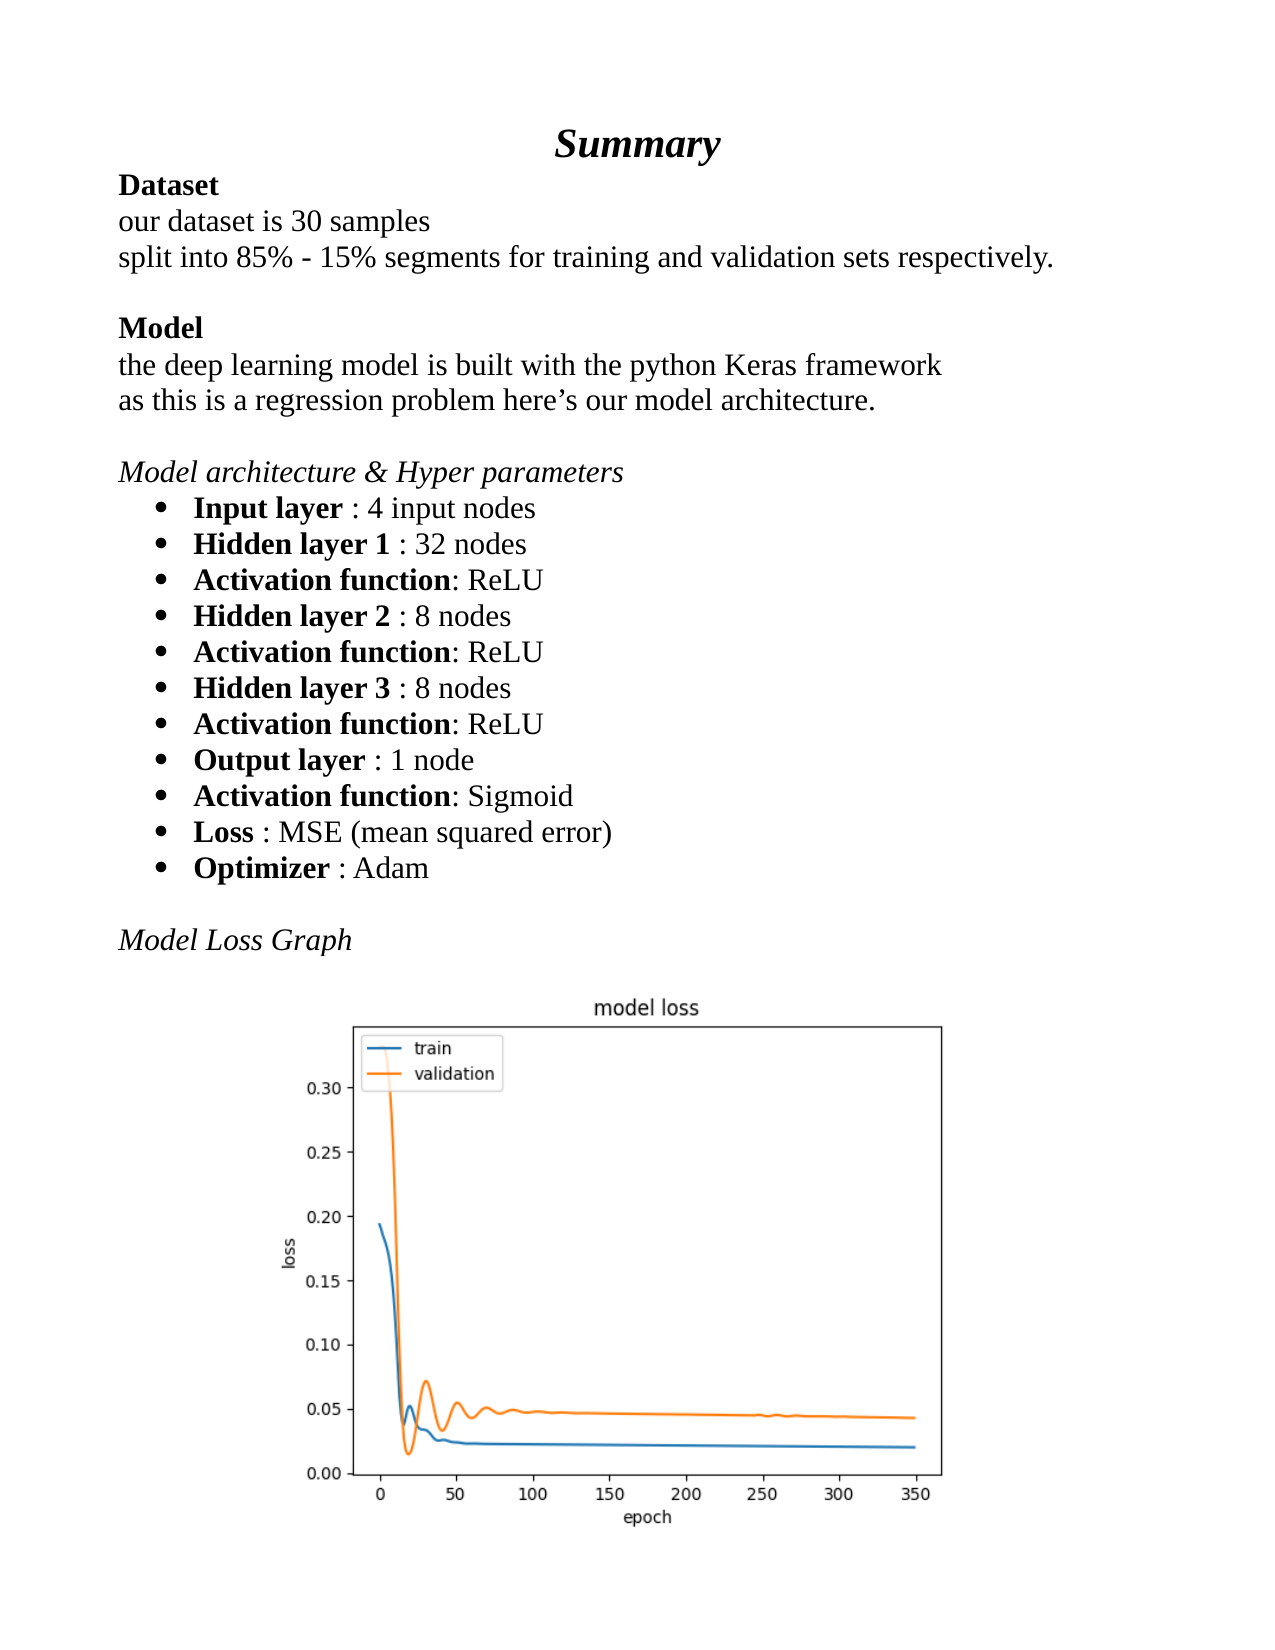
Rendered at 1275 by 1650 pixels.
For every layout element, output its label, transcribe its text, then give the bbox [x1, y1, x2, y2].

text split into 85% - 15% segments for training and validation sets respectively. [118, 238, 1157, 274]
list Output layer : 1 node [156, 741, 1157, 777]
list Activation function: Sigmoid [156, 777, 1157, 813]
list Hidden layer 2 : 8 nodes [156, 597, 1157, 633]
list Activation function: ReLU [156, 561, 1157, 597]
list Activation function: ReLU [156, 705, 1157, 741]
list Hidden layer 3 : 8 nodes [156, 669, 1157, 705]
text the deep learning model is built with the python Keras framework [118, 346, 1157, 382]
text Model Loss Graph [118, 921, 1157, 957]
text Model [118, 310, 1157, 346]
list Hidden layer 1 : 32 nodes [156, 525, 1157, 561]
text as this is a regression problem here’s our model architecture. [118, 382, 1157, 418]
text our dataset is 30 samples [118, 202, 1157, 238]
text Model architecture & Hyper parameters [118, 453, 1157, 489]
picture [258, 956, 1017, 1539]
list Optimizer : Adam [156, 849, 1157, 885]
list Loss : MSE (mean squared error) [156, 813, 1157, 849]
list Input layer : 4 input nodes [156, 489, 1157, 525]
text Dataset [118, 166, 1157, 202]
list Activation function: ReLU [156, 633, 1157, 669]
text Summary [118, 118, 1157, 166]
